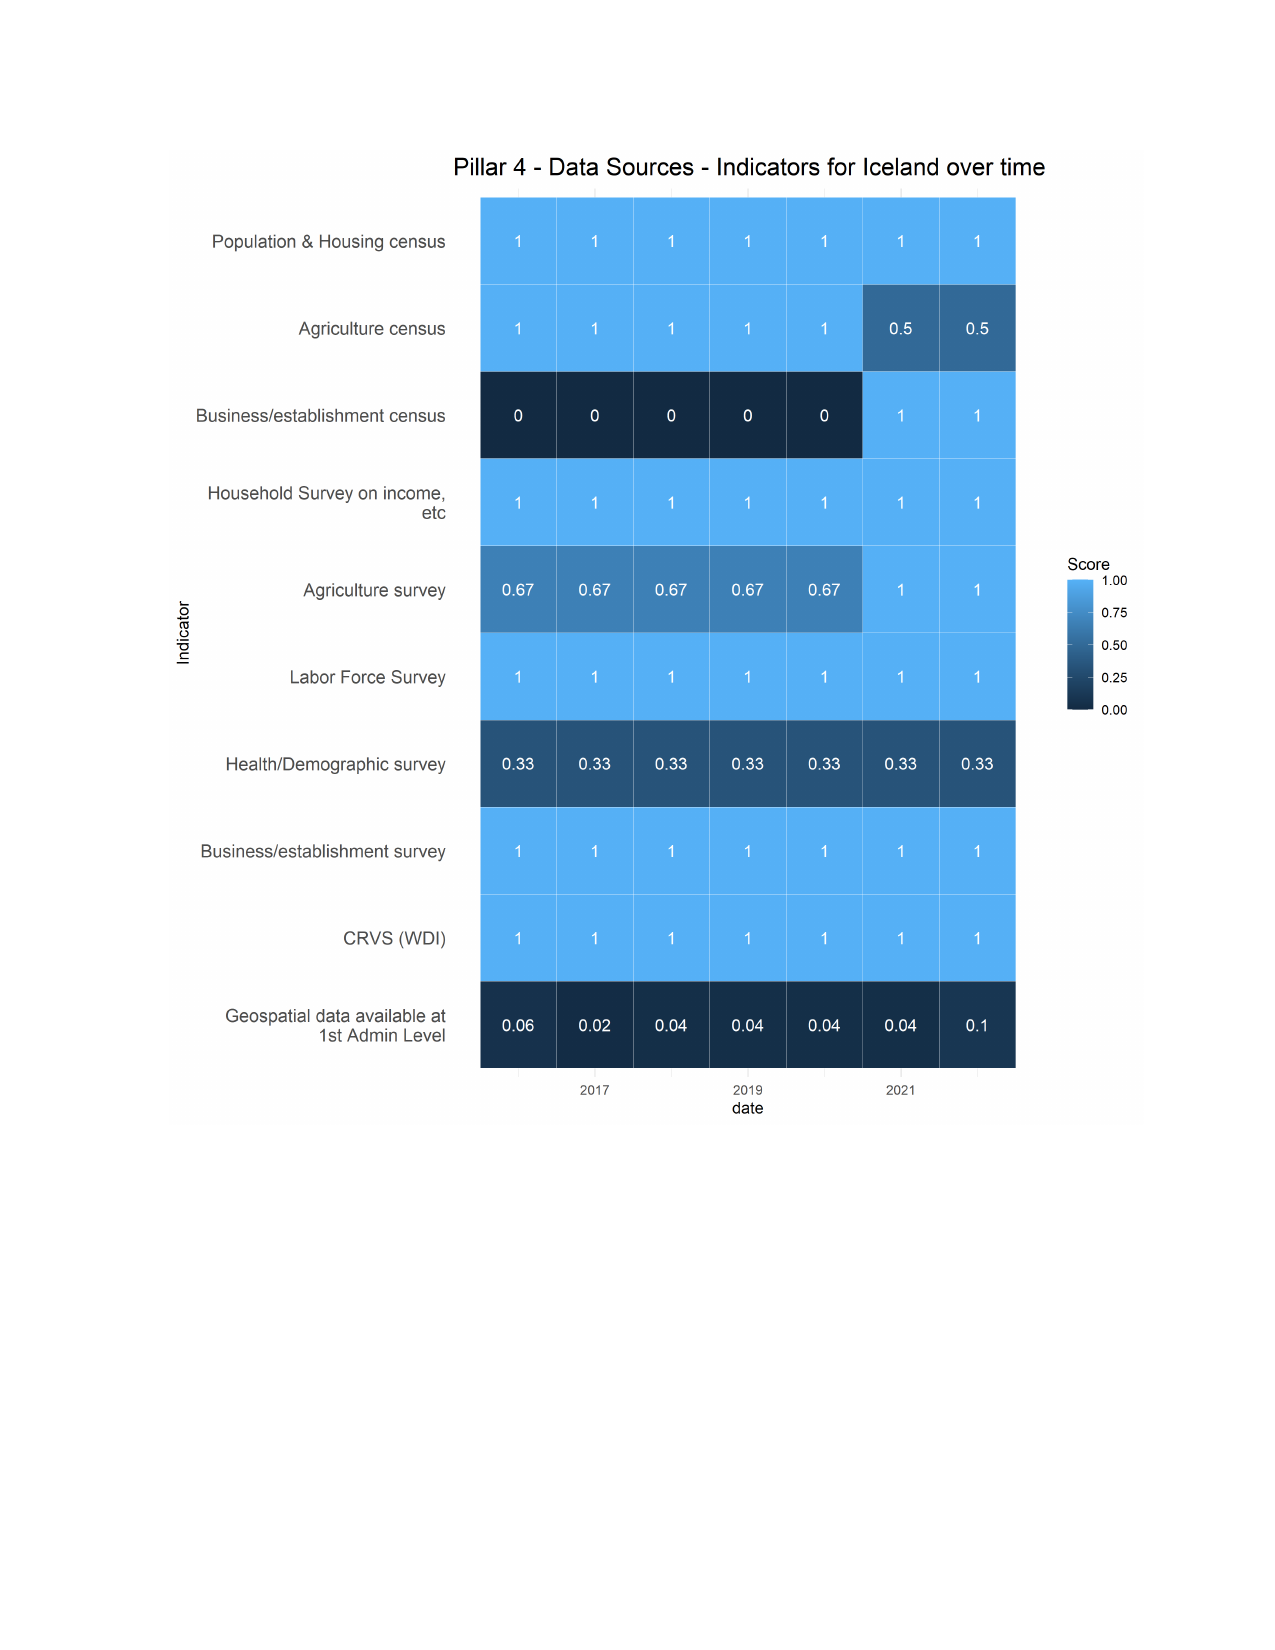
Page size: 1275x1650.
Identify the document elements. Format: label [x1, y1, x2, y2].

picture [168, 150, 1144, 1125]
